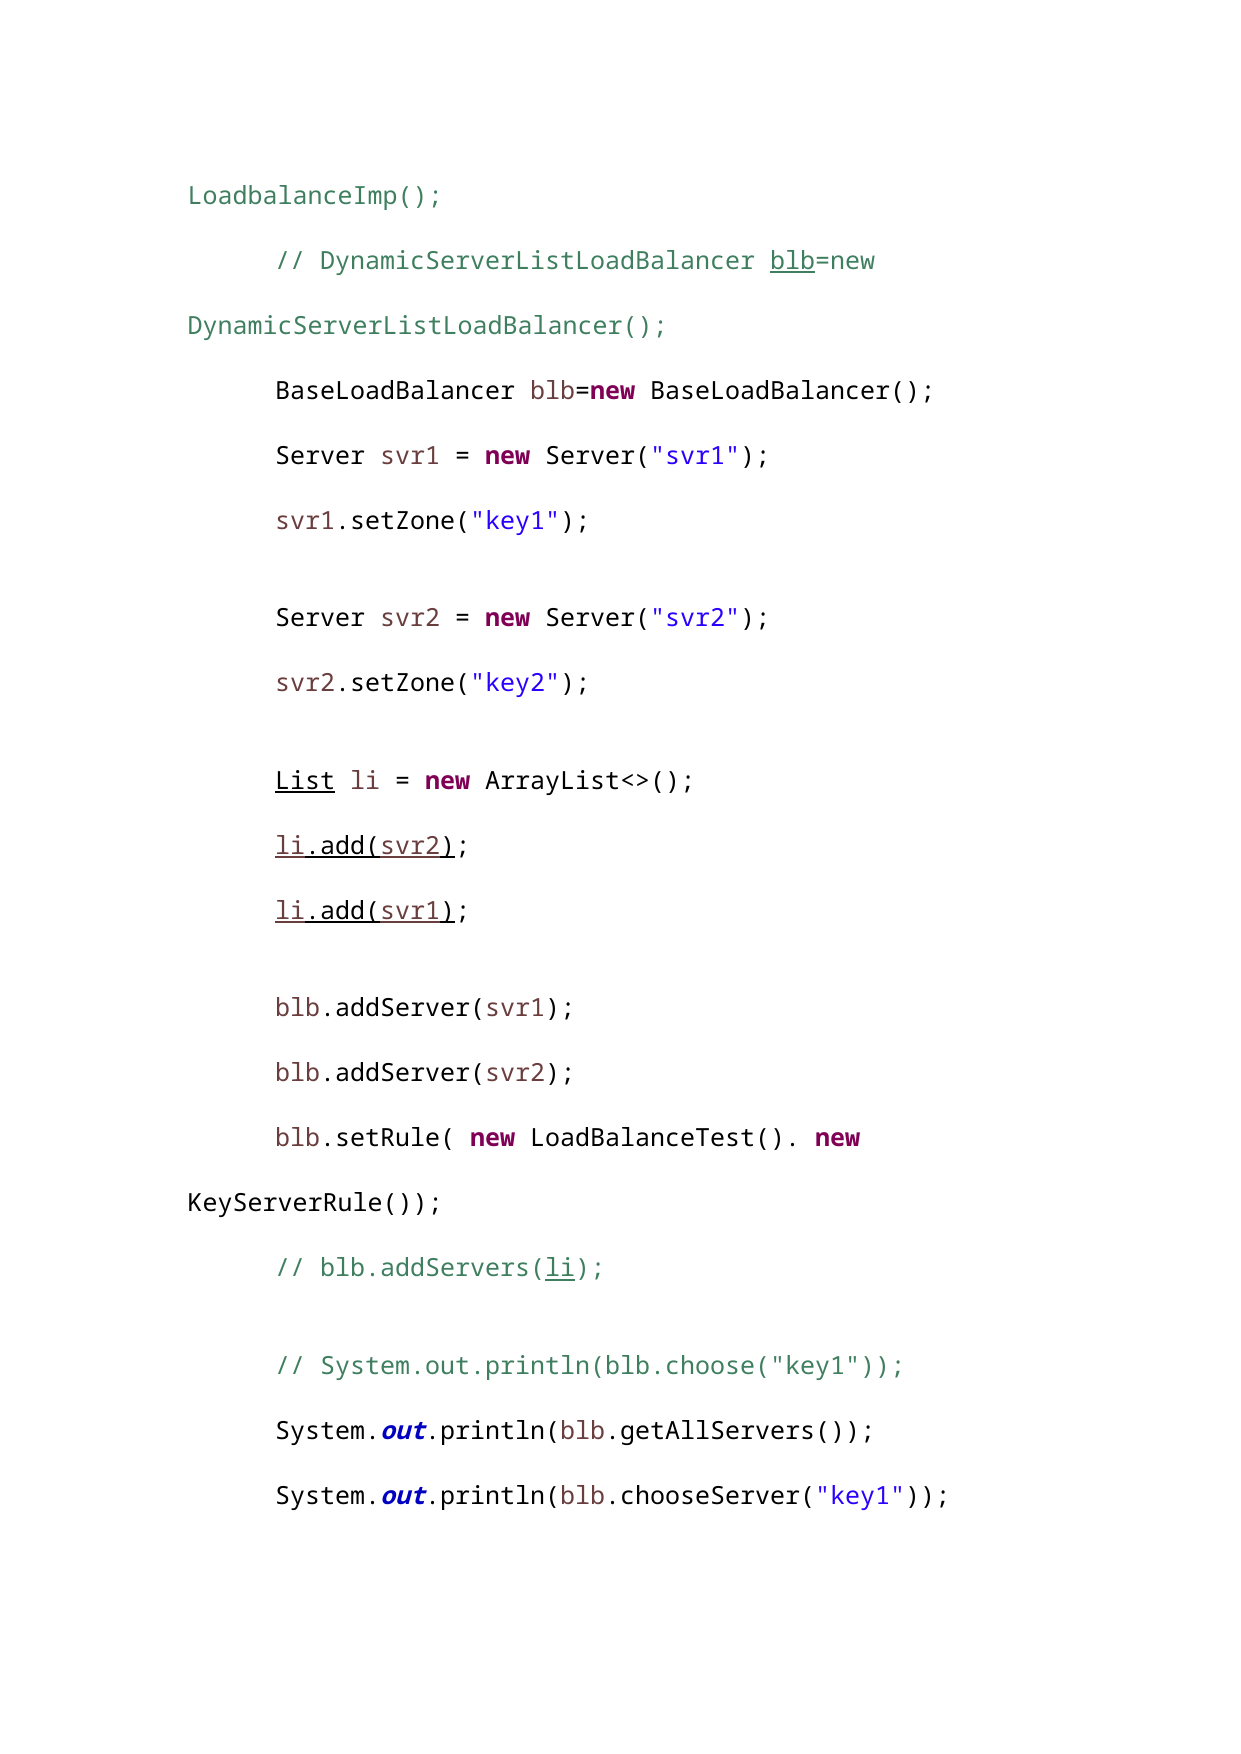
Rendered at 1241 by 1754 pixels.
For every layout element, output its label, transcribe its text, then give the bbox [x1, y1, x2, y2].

text System.out.println(blb.getAllServers()); [187, 1397, 1053, 1462]
text System.out.println(blb.chooseServer("key1")); [187, 1462, 1053, 1527]
text svr2.setZone("key2"); [187, 649, 1053, 714]
text // blb.addServers(li); [187, 1234, 1053, 1299]
text BaseLoadBalancer blb=new BaseLoadBalancer(); [187, 357, 1053, 422]
text blb.addServer(svr2); [187, 1039, 1053, 1104]
text blb.setRule( new LoadBalanceTest(). new KeyServerRule()); [187, 1104, 1053, 1234]
text Server svr2 = new Server("svr2"); [187, 584, 1053, 649]
text svr1.setZone("key1"); [187, 487, 1053, 552]
text li.add(svr1); [187, 877, 1053, 942]
text // DynamicServerListLoadBalancer blb=new DynamicServerListLoadBalancer(); [187, 227, 1053, 357]
text List li = new ArrayList<>(); [187, 747, 1053, 812]
text Server svr1 = new Server("svr1"); [187, 422, 1053, 487]
text li.add(svr2); [187, 812, 1053, 877]
text blb.addServer(svr1); [187, 974, 1053, 1039]
text // System.out.println(blb.choose("key1")); [187, 1332, 1053, 1397]
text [187, 162, 1053, 227]
